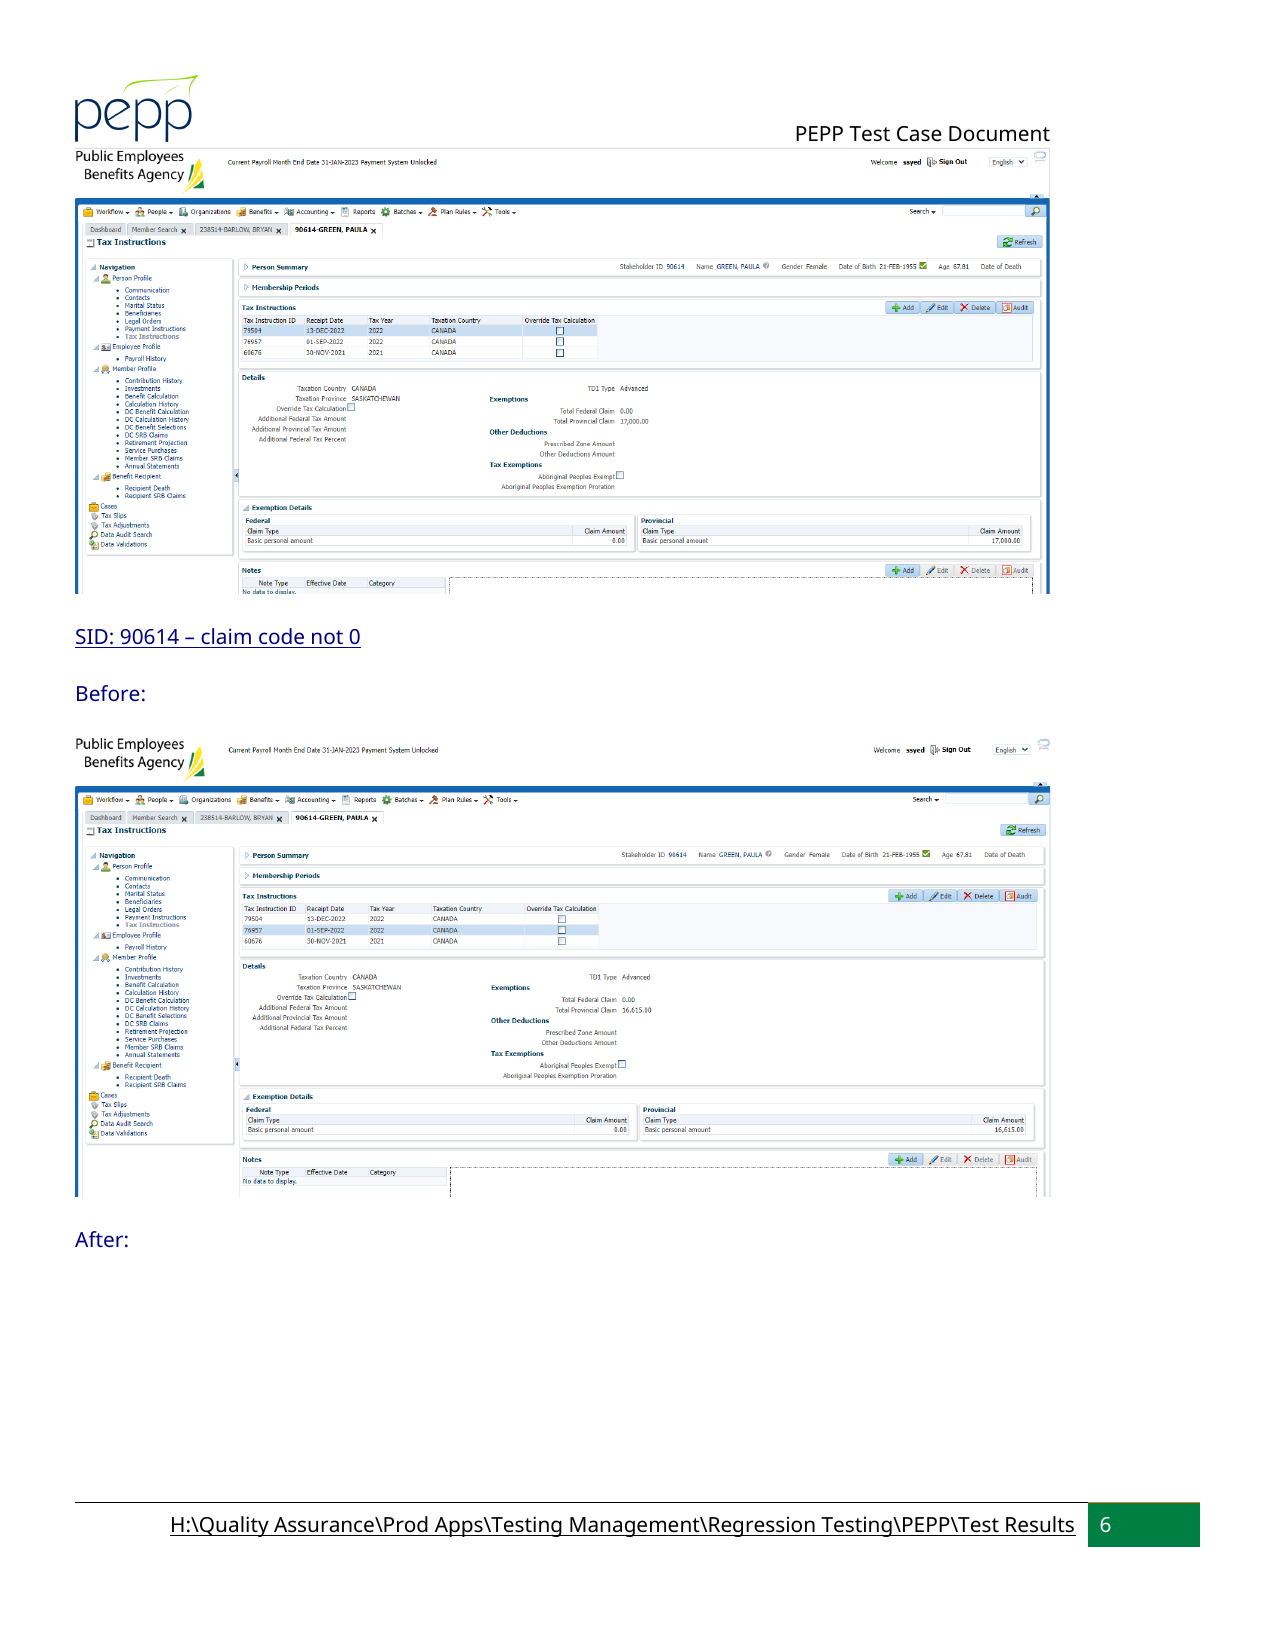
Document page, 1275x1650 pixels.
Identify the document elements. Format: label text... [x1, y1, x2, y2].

picture [75, 75, 199, 142]
text Before: [75, 679, 1200, 708]
text SID: 90614 – claim code not 0 [75, 622, 1200, 651]
picture [75, 736, 1050, 1197]
text After: [75, 1225, 1200, 1254]
picture [75, 147, 1050, 594]
